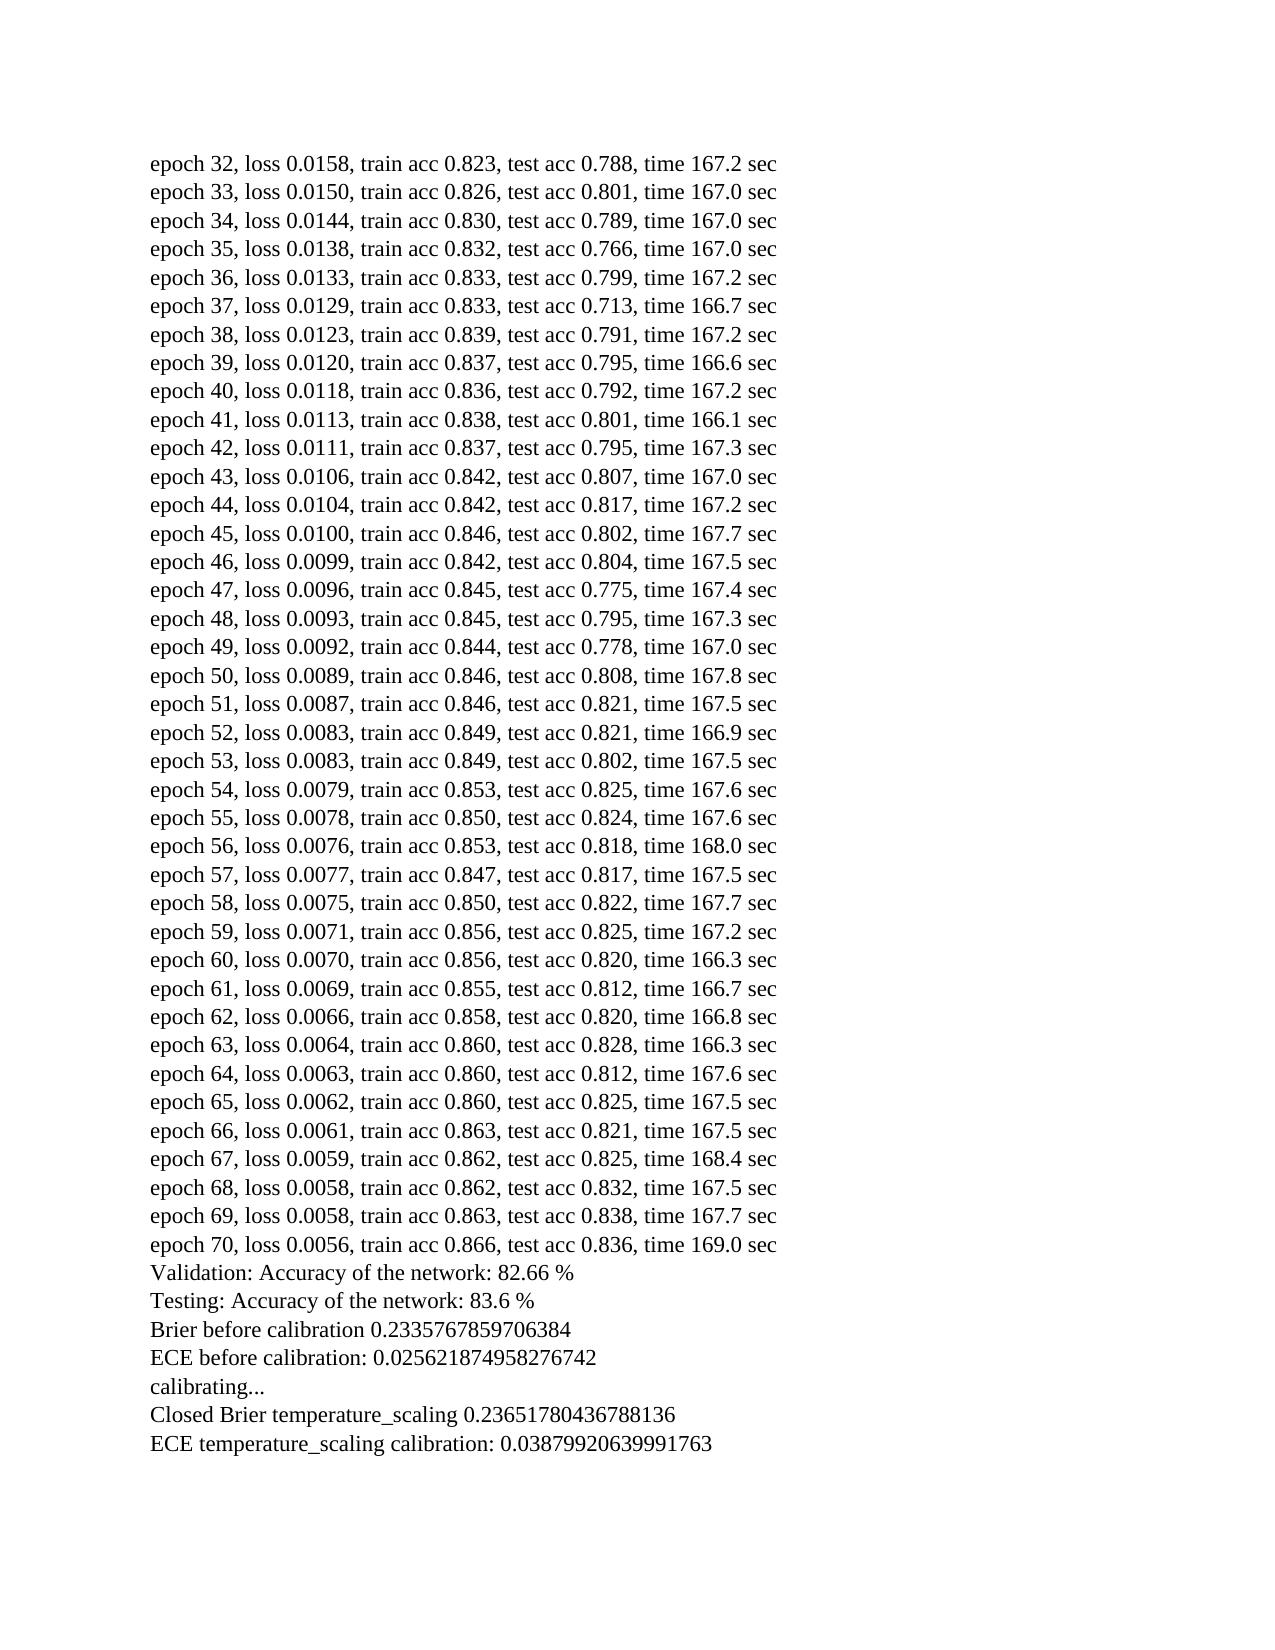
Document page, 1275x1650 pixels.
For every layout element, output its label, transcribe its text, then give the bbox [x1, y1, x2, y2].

text epoch 44, loss 0.0104, train acc 0.842, test acc 0.817, time 167.2 sec [150, 491, 1125, 518]
text epoch 48, loss 0.0093, train acc 0.845, test acc 0.795, time 167.3 sec [150, 605, 1125, 631]
text epoch 33, loss 0.0150, train acc 0.826, test acc 0.801, time 167.0 sec [150, 178, 1125, 205]
text epoch 65, loss 0.0062, train acc 0.860, test acc 0.825, time 167.5 sec [150, 1088, 1125, 1115]
text calibrating... [150, 1373, 1125, 1399]
text epoch 49, loss 0.0092, train acc 0.844, test acc 0.778, time 167.0 sec [150, 633, 1125, 660]
text epoch 35, loss 0.0138, train acc 0.832, test acc 0.766, time 167.0 sec [150, 235, 1125, 262]
text epoch 52, loss 0.0083, train acc 0.849, test acc 0.821, time 166.9 sec [150, 719, 1125, 745]
text epoch 34, loss 0.0144, train acc 0.830, test acc 0.789, time 167.0 sec [150, 207, 1125, 233]
text epoch 38, loss 0.0123, train acc 0.839, test acc 0.791, time 167.2 sec [150, 321, 1125, 347]
text epoch 55, loss 0.0078, train acc 0.850, test acc 0.824, time 167.6 sec [150, 804, 1125, 830]
text epoch 63, loss 0.0064, train acc 0.860, test acc 0.828, time 166.3 sec [150, 1032, 1125, 1058]
text epoch 37, loss 0.0129, train acc 0.833, test acc 0.713, time 166.7 sec [150, 292, 1125, 318]
text epoch 50, loss 0.0089, train acc 0.846, test acc 0.808, time 167.8 sec [150, 662, 1125, 688]
text epoch 58, loss 0.0075, train acc 0.850, test acc 0.822, time 167.7 sec [150, 889, 1125, 916]
text epoch 69, loss 0.0058, train acc 0.863, test acc 0.838, time 167.7 sec [150, 1202, 1125, 1228]
text epoch 62, loss 0.0066, train acc 0.858, test acc 0.820, time 166.8 sec [150, 1003, 1125, 1029]
text epoch 36, loss 0.0133, train acc 0.833, test acc 0.799, time 167.2 sec [150, 264, 1125, 290]
text epoch 54, loss 0.0079, train acc 0.853, test acc 0.825, time 167.6 sec [150, 776, 1125, 802]
text Closed Brier temperature_scaling 0.23651780436788136 [150, 1401, 1125, 1428]
text epoch 53, loss 0.0083, train acc 0.849, test acc 0.802, time 167.5 sec [150, 747, 1125, 773]
text epoch 66, loss 0.0061, train acc 0.863, test acc 0.821, time 167.5 sec [150, 1117, 1125, 1143]
text epoch 64, loss 0.0063, train acc 0.860, test acc 0.812, time 167.6 sec [150, 1060, 1125, 1086]
text epoch 68, loss 0.0058, train acc 0.862, test acc 0.832, time 167.5 sec [150, 1174, 1125, 1200]
text Validation: Accuracy of the network: 82.66 % [150, 1259, 1125, 1285]
text epoch 56, loss 0.0076, train acc 0.853, test acc 0.818, time 168.0 sec [150, 832, 1125, 859]
text epoch 57, loss 0.0077, train acc 0.847, test acc 0.817, time 167.5 sec [150, 861, 1125, 887]
text epoch 51, loss 0.0087, train acc 0.846, test acc 0.821, time 167.5 sec [150, 690, 1125, 717]
text epoch 45, loss 0.0100, train acc 0.846, test acc 0.802, time 167.7 sec [150, 520, 1125, 546]
text epoch 40, loss 0.0118, train acc 0.836, test acc 0.792, time 167.2 sec [150, 377, 1125, 404]
text epoch 60, loss 0.0070, train acc 0.856, test acc 0.820, time 166.3 sec [150, 946, 1125, 973]
text epoch 67, loss 0.0059, train acc 0.862, test acc 0.825, time 168.4 sec [150, 1145, 1125, 1172]
text ECE temperature_scaling calibration: 0.03879920639991763 [150, 1430, 1125, 1456]
text ECE before calibration: 0.025621874958276742 [150, 1344, 1125, 1371]
text epoch 46, loss 0.0099, train acc 0.842, test acc 0.804, time 167.5 sec [150, 548, 1125, 574]
text epoch 39, loss 0.0120, train acc 0.837, test acc 0.795, time 166.6 sec [150, 349, 1125, 375]
text epoch 47, loss 0.0096, train acc 0.845, test acc 0.775, time 167.4 sec [150, 577, 1125, 603]
text epoch 43, loss 0.0106, train acc 0.842, test acc 0.807, time 167.0 sec [150, 463, 1125, 489]
text epoch 42, loss 0.0111, train acc 0.837, test acc 0.795, time 167.3 sec [150, 434, 1125, 461]
text epoch 59, loss 0.0071, train acc 0.856, test acc 0.825, time 167.2 sec [150, 918, 1125, 944]
text Brier before calibration 0.2335767859706384 [150, 1316, 1125, 1342]
text Testing: Accuracy of the network: 83.6 % [150, 1287, 1125, 1314]
text epoch 61, loss 0.0069, train acc 0.855, test acc 0.812, time 166.7 sec [150, 975, 1125, 1001]
text epoch 32, loss 0.0158, train acc 0.823, test acc 0.788, time 167.2 sec [150, 150, 1125, 176]
text epoch 41, loss 0.0113, train acc 0.838, test acc 0.801, time 166.1 sec [150, 406, 1125, 432]
text epoch 70, loss 0.0056, train acc 0.866, test acc 0.836, time 169.0 sec [150, 1231, 1125, 1257]
